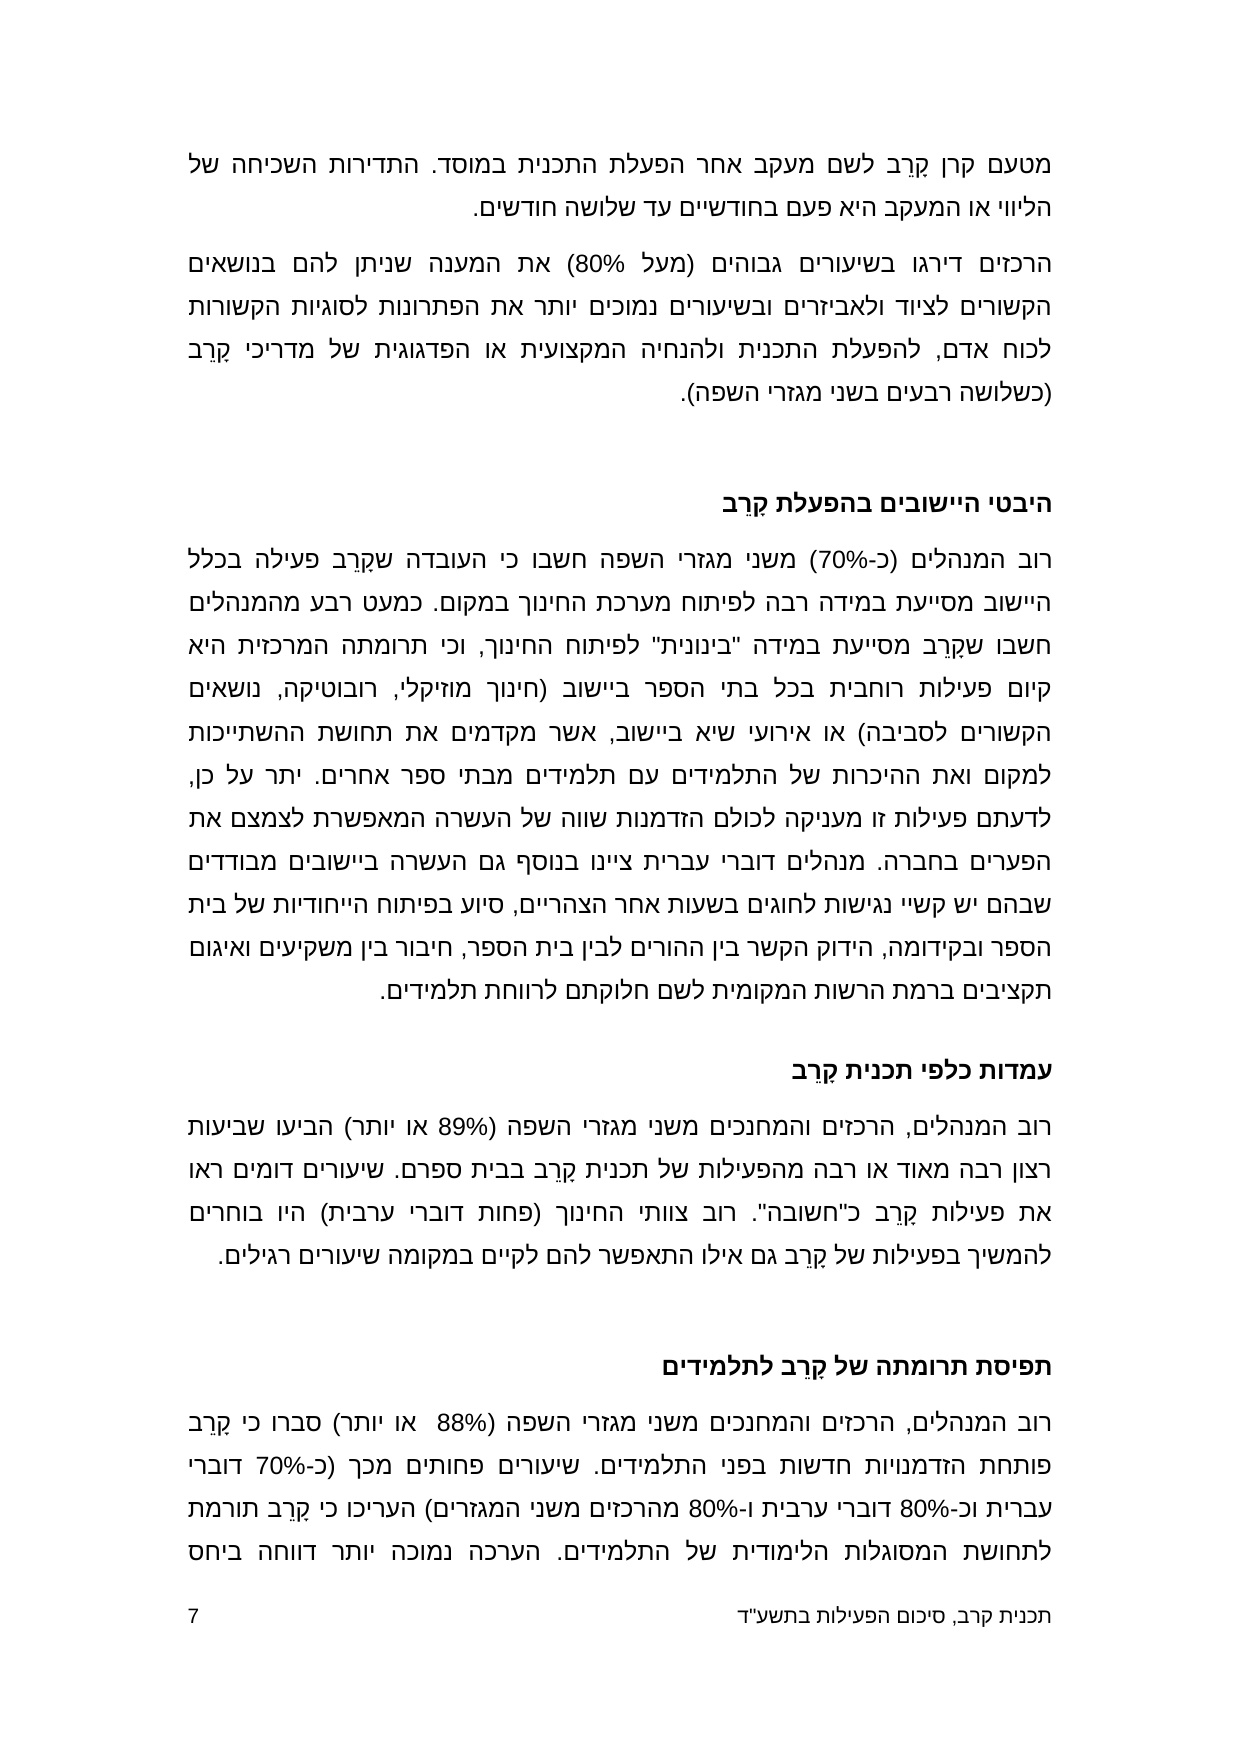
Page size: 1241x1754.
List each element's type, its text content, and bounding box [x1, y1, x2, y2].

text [187, 150, 1053, 222]
text הרכזים דירגו בשיעורים גבוהים (מעל 80%) את המענה שניתן להם בנושאים הקשורים לציוד ולאביזרים ובשיעורים נמוכים יותר את הפתרונות לסוגיות הקשורות לכוח אדם, להפעלת התכנית ולהנחיה המקצועית או הפדגוגית של מדריכי קָרֵב (כשלושה רבעים בשני מגזרי השפה). [187, 249, 1053, 407]
text רוב המנהלים (כ-70%) משני מגזרי השפה חשבו כי העובדה שקָרֵב פעילה בכלל היישוב מסייעת במידה רבה לפיתוח מערכת החינוך במקום. כמעט רבע מהמנהלים חשבו שקָרֵב מסייעת במידה "בינונית" לפיתוח החינוך, וכי תרומתה המרכזית היא קיום פעילות רוחבית בכל בתי הספר ביישוב (חינוך מוזיקלי, רובוטיקה, נושאים הקשורים לסביבה) או אירועי שיא ביישוב, אשר מקדמים את תחושת ההשתייכות למקום ואת ההיכרות של התלמידים עם תלמידים מבתי ספר אחרים. יתר על כן, לדעתם פעילות זו מעניקה לכולם הזדמנות שווה של העשרה המאפשרת לצמצם את הפערים בחברה. מנהלים דוברי עברית ציינו בנוסף גם העשרה ביישובים מבודדים שבהם יש קשיי נגישות לחוגים בשעות אחר הצהריים, סיוע בפיתוח הייחודיות של בית הספר ובקידומה, הידוק הקשר בין ההורים לבין בית הספר, חיבור בין משקיעים ואיגום תקציבים ברמת הרשות המקומית לשם חלוקתם לרווחת תלמידים. [187, 545, 1053, 1005]
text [187, 1408, 1053, 1566]
text תפיסת תרומתה של קָרֵב לתלמידים [187, 1352, 1053, 1381]
text עמדות כלפי תכנית קָרֵב [187, 1056, 1053, 1084]
text היבטי היישובים בהפעלת קָרֵב [187, 489, 1053, 518]
text רוב המנהלים, הרכזים והמחנכים משני מגזרי השפה (89% או יותר) הביעו שביעות רצון רבה מאוד או רבה מהפעילות של תכנית קָרֵב בבית ספרם. שיעורים דומים ראו את פעילות קָרֵב כ"חשובה". רוב צוותי החינוך (פחות דוברי ערבית) היו בוחרים להמשיך בפעילות של קָרֵב גם אילו התאפשר להם לקיים במקומה שיעורים רגילים. [187, 1111, 1053, 1269]
